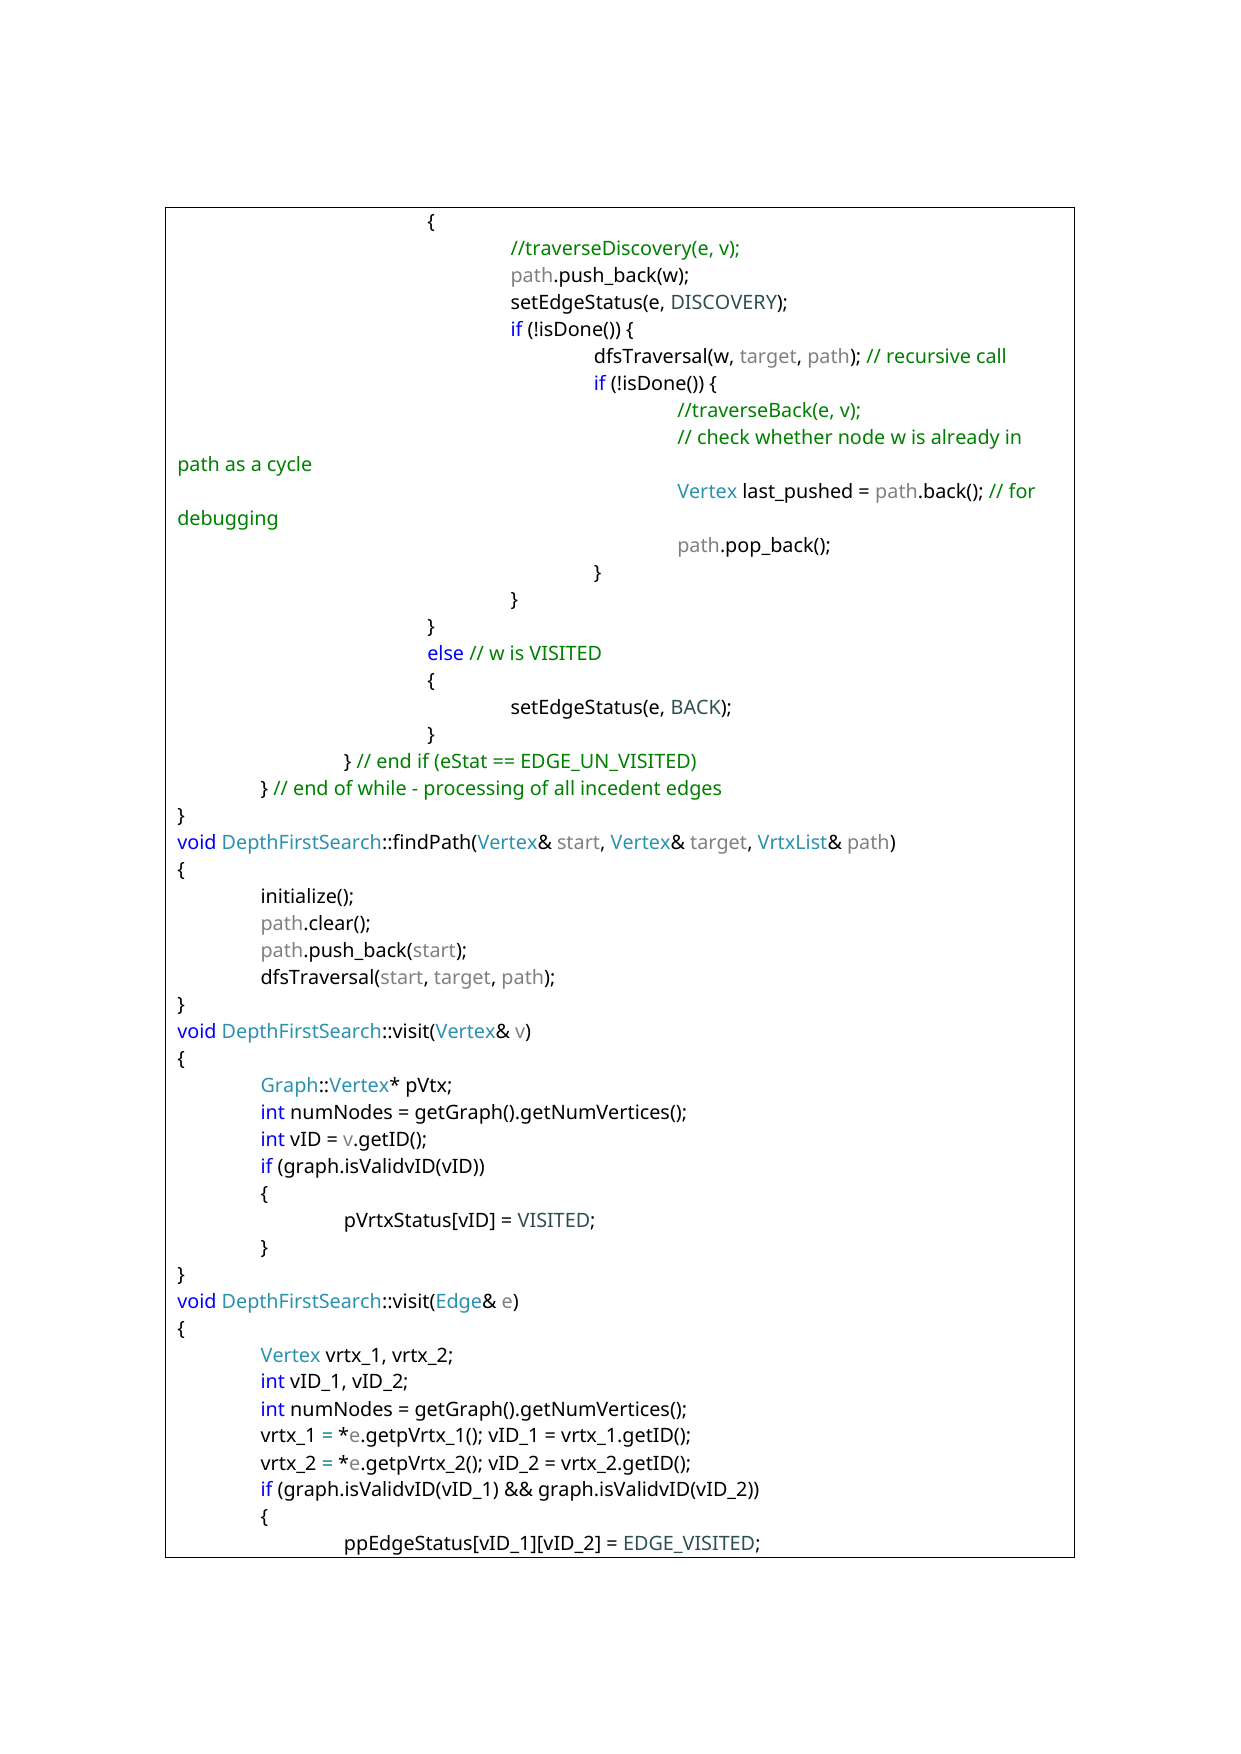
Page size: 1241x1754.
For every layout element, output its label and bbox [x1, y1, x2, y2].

table_cell [166, 208, 1074, 1557]
